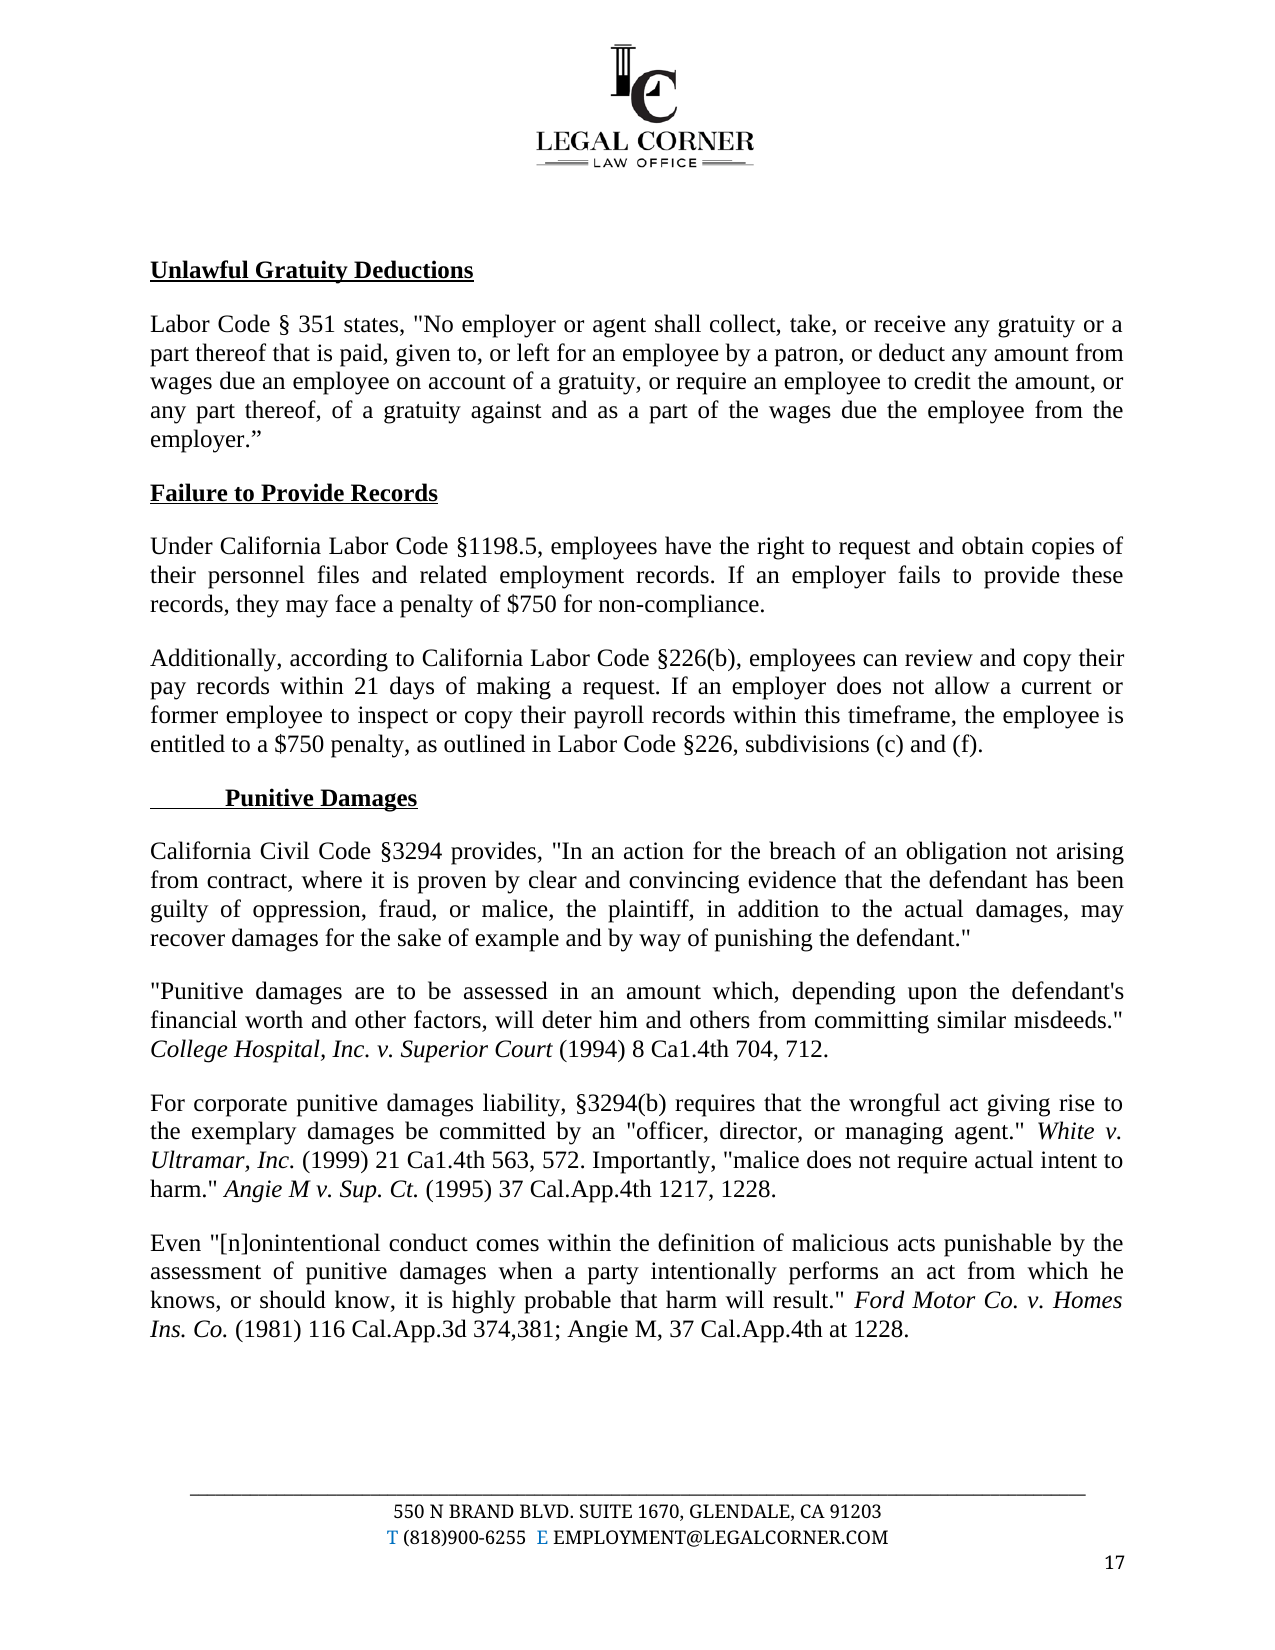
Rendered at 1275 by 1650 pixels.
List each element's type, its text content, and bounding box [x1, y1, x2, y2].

text California Civil Code §3294 provides, "In an action for the breach of an obligation not arising from contract, where it is proven by clear and convincing evidence that the defendant has been guilty of oppression, fraud, or malice, the plaintiff, in addition to the actual damages, may recover damages for the sake of example and by way of punishing the defendant." [150, 836, 1125, 951]
text "Punitive damages are to be assessed in an amount which, depending upon the defendant's financial worth and other factors, will deter him and others from committing similar misdeeds." College Hospital, Inc. v. Superior Court (1994) 8 Ca1.4th 704, 712. [150, 976, 1125, 1063]
picture [509, 29, 766, 181]
text For corporate punitive damages liability, §3294(b) requires that the wrongful act giving rise to the exemplary damages be committed by an "officer, director, or managing agent." White v. Ultramar, Inc. (1999) 21 Ca1.4th 563, 572. Importantly, "malice does not require actual intent to harm." Angie M v. Sup. Ct. (1995) 37 Cal.App.4th 1217, 1228. [150, 1088, 1125, 1203]
subtitle Failure to Provide Records [150, 478, 1125, 506]
text Labor Code § 351 states, "No employer or agent shall collect, take, or receive any gratuity or a part thereof that is paid, given to, or left for an employee by a patron, or deduct any amount from wages due an employee on account of a gratuity, or require an employee to credit the amount, or any part thereof, of a gratuity against and as a part of the wages due the employee from the employer.” [150, 309, 1125, 453]
text Additionally, according to California Labor Code §226(b), employees can review and copy their pay records within 21 days of making a request. If an employer does not allow a current or former employee to inspect or copy their payroll records within this timeframe, the employee is entitled to a $750 penalty, as outlined in Labor Code §226, subdivisions (c) and (f). [150, 643, 1125, 758]
text Under California Labor Code §1198.5, employees have the right to request and obtain copies of their personnel files and related employment records. If an employer fails to provide these records, they may face a penalty of $750 for non-compliance. [150, 531, 1125, 618]
text Even "[n]onintentional conduct comes within the definition of malicious acts punishable by the assessment of punitive damages when a party intentionally performs an act from which he knows, or should know, it is highly probable that harm will result." Ford Motor Co. v. Homes Ins. Co. (1981) 116 Cal.App.3d 374,381; Angie M, 37 Cal.App.4th at 1228. [150, 1228, 1125, 1343]
subtitle Punitive Damages [150, 783, 1125, 811]
subtitle Unlawful Gratuity Deductions [150, 255, 1125, 284]
